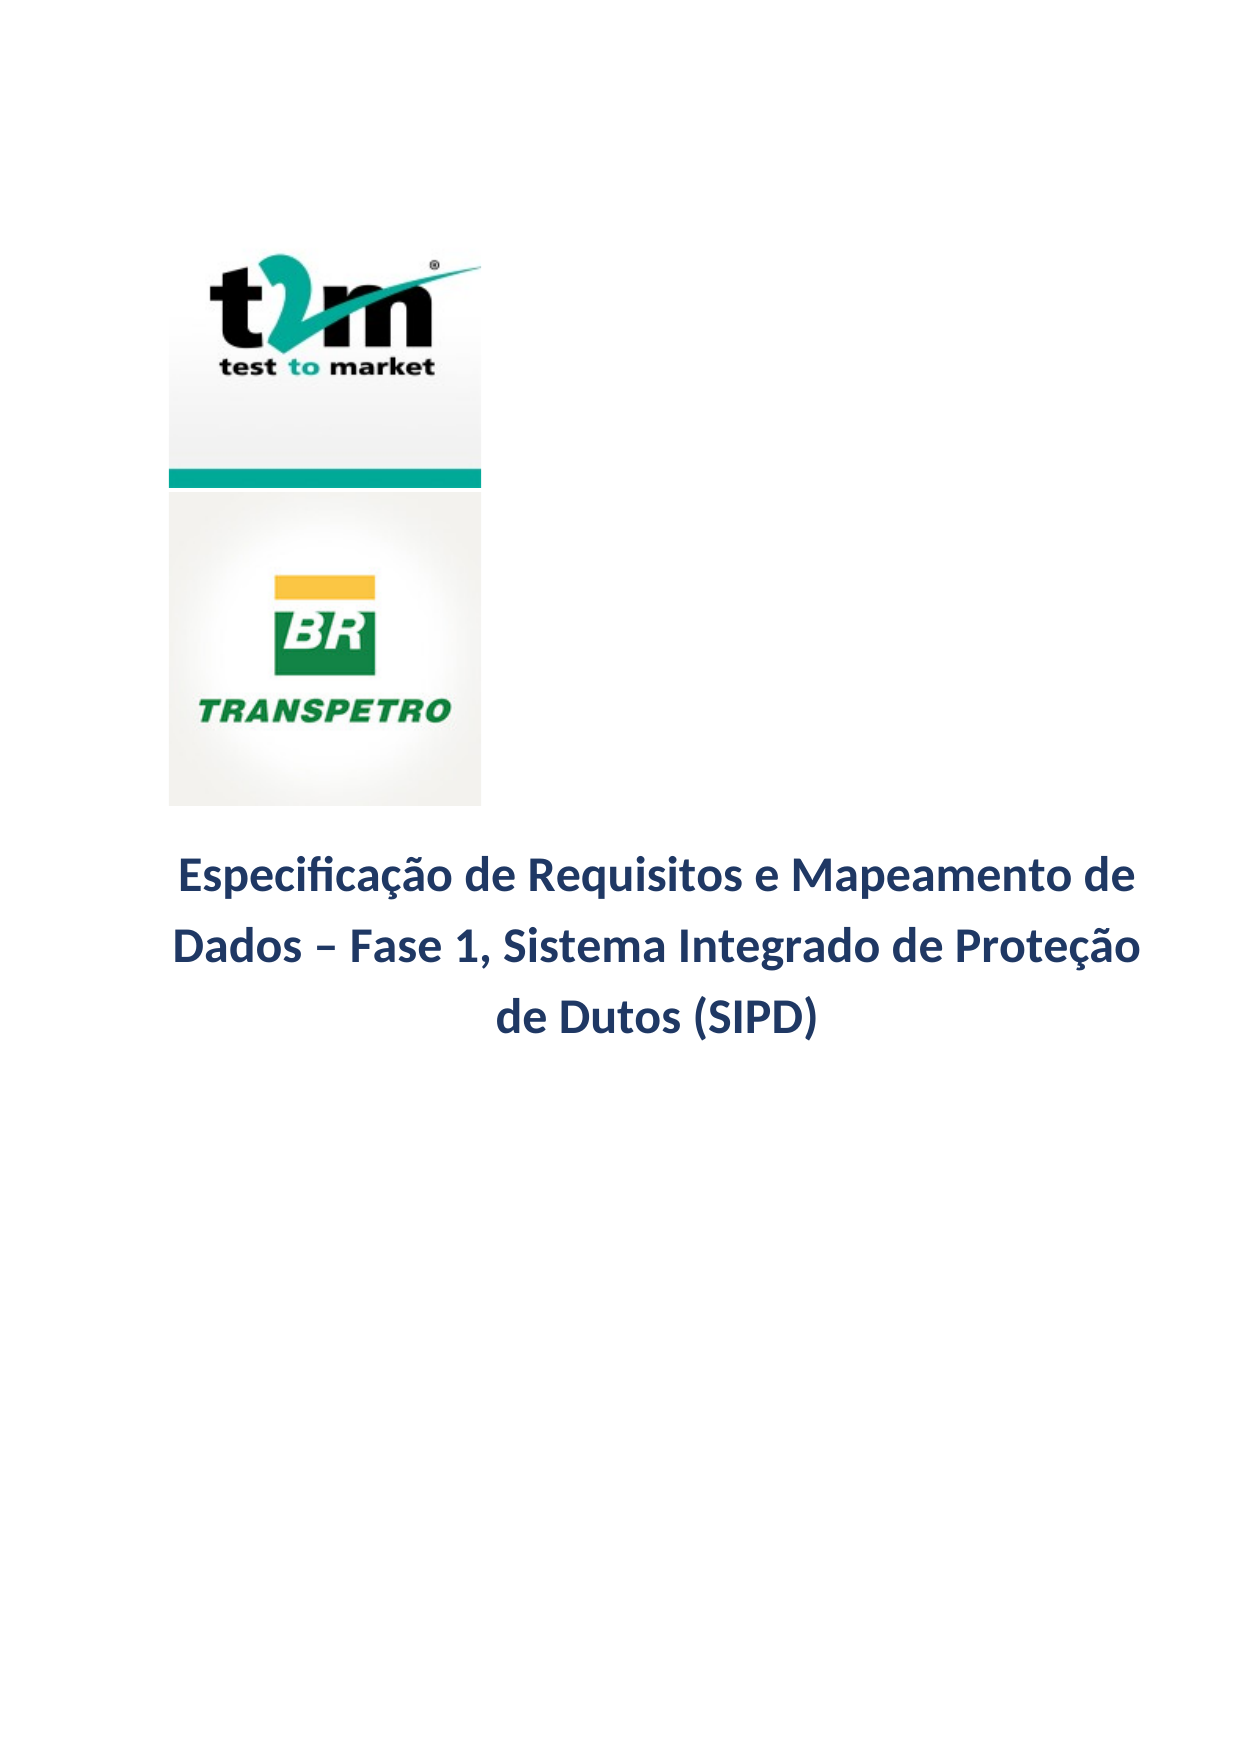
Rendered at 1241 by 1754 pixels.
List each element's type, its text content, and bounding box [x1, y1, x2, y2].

text Especificação de Requisitos e Mapeamento de Dados – Fase 1, Sistema Integrado de Proteção de Dutos (SIPD) [150, 843, 1164, 1046]
